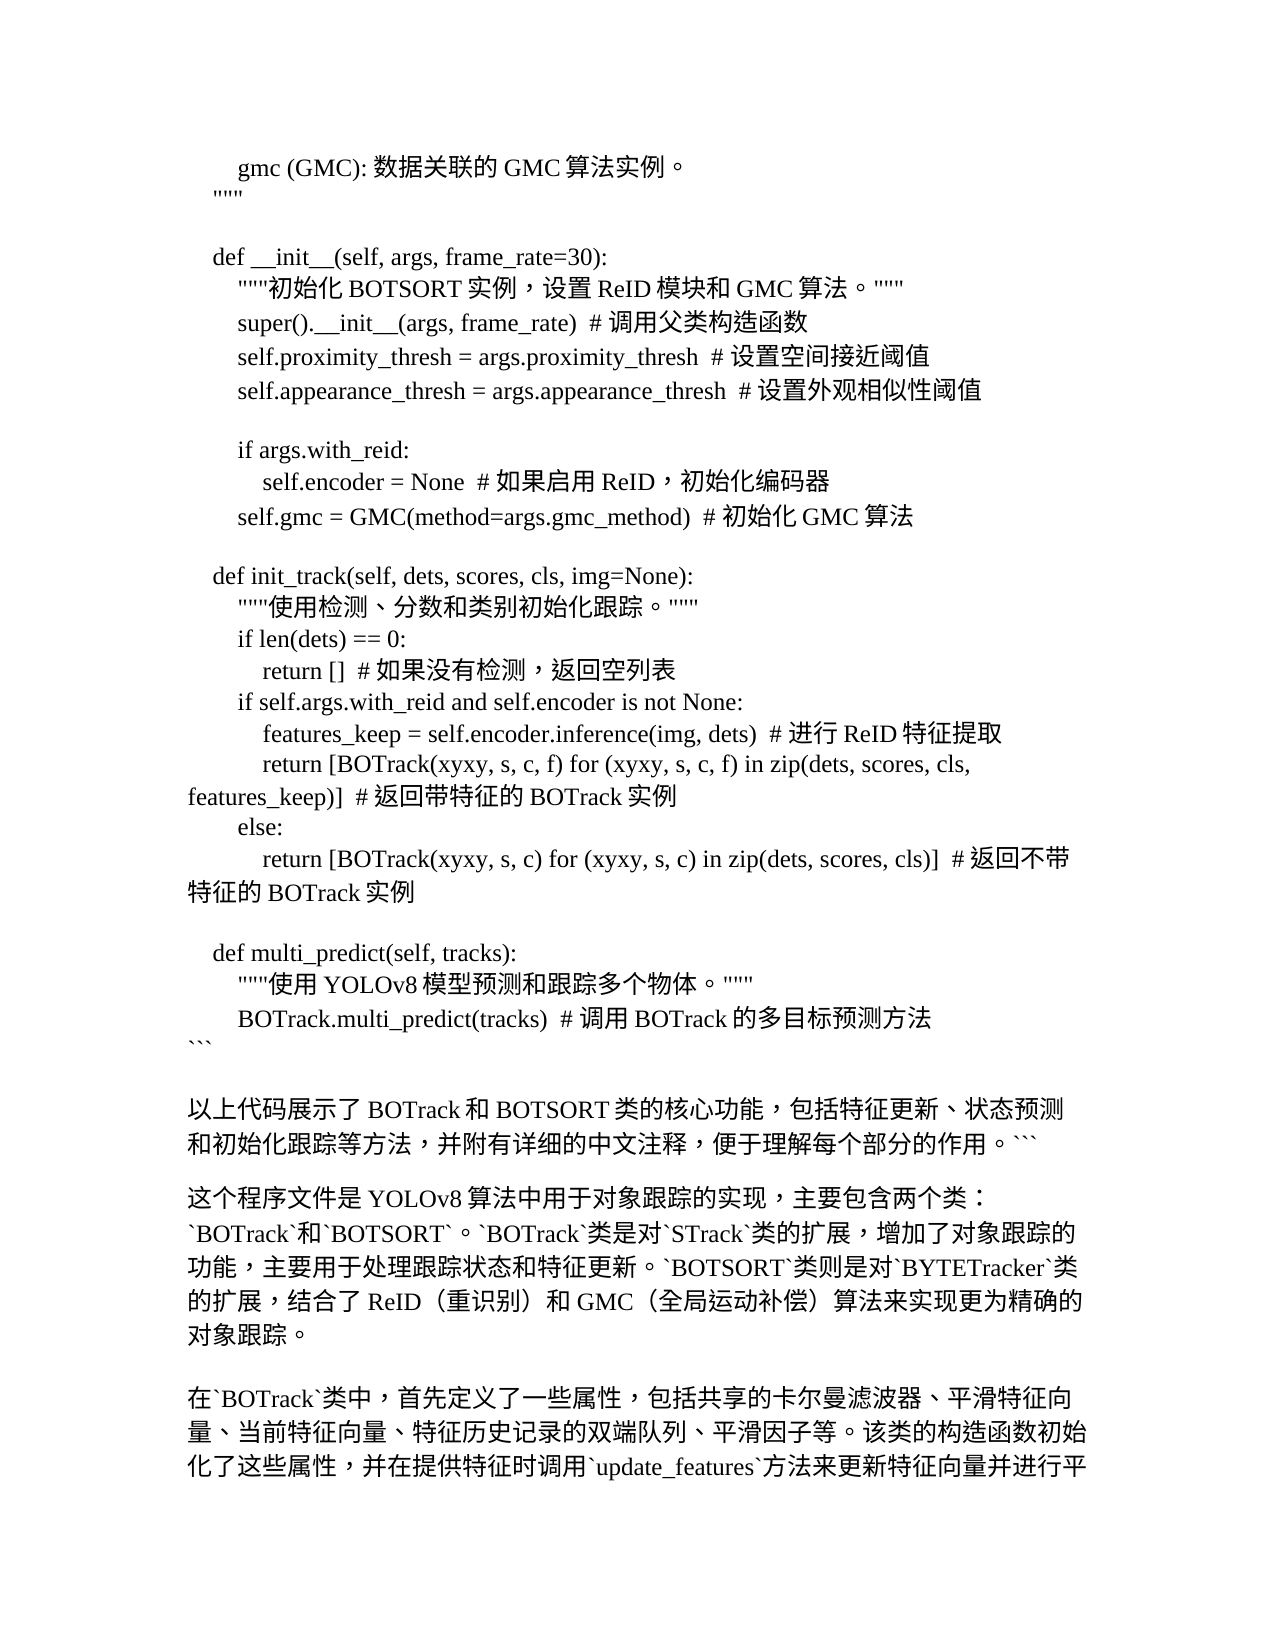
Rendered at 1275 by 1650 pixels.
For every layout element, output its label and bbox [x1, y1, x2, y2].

text [187, 150, 1087, 1160]
text [187, 1181, 1087, 1482]
